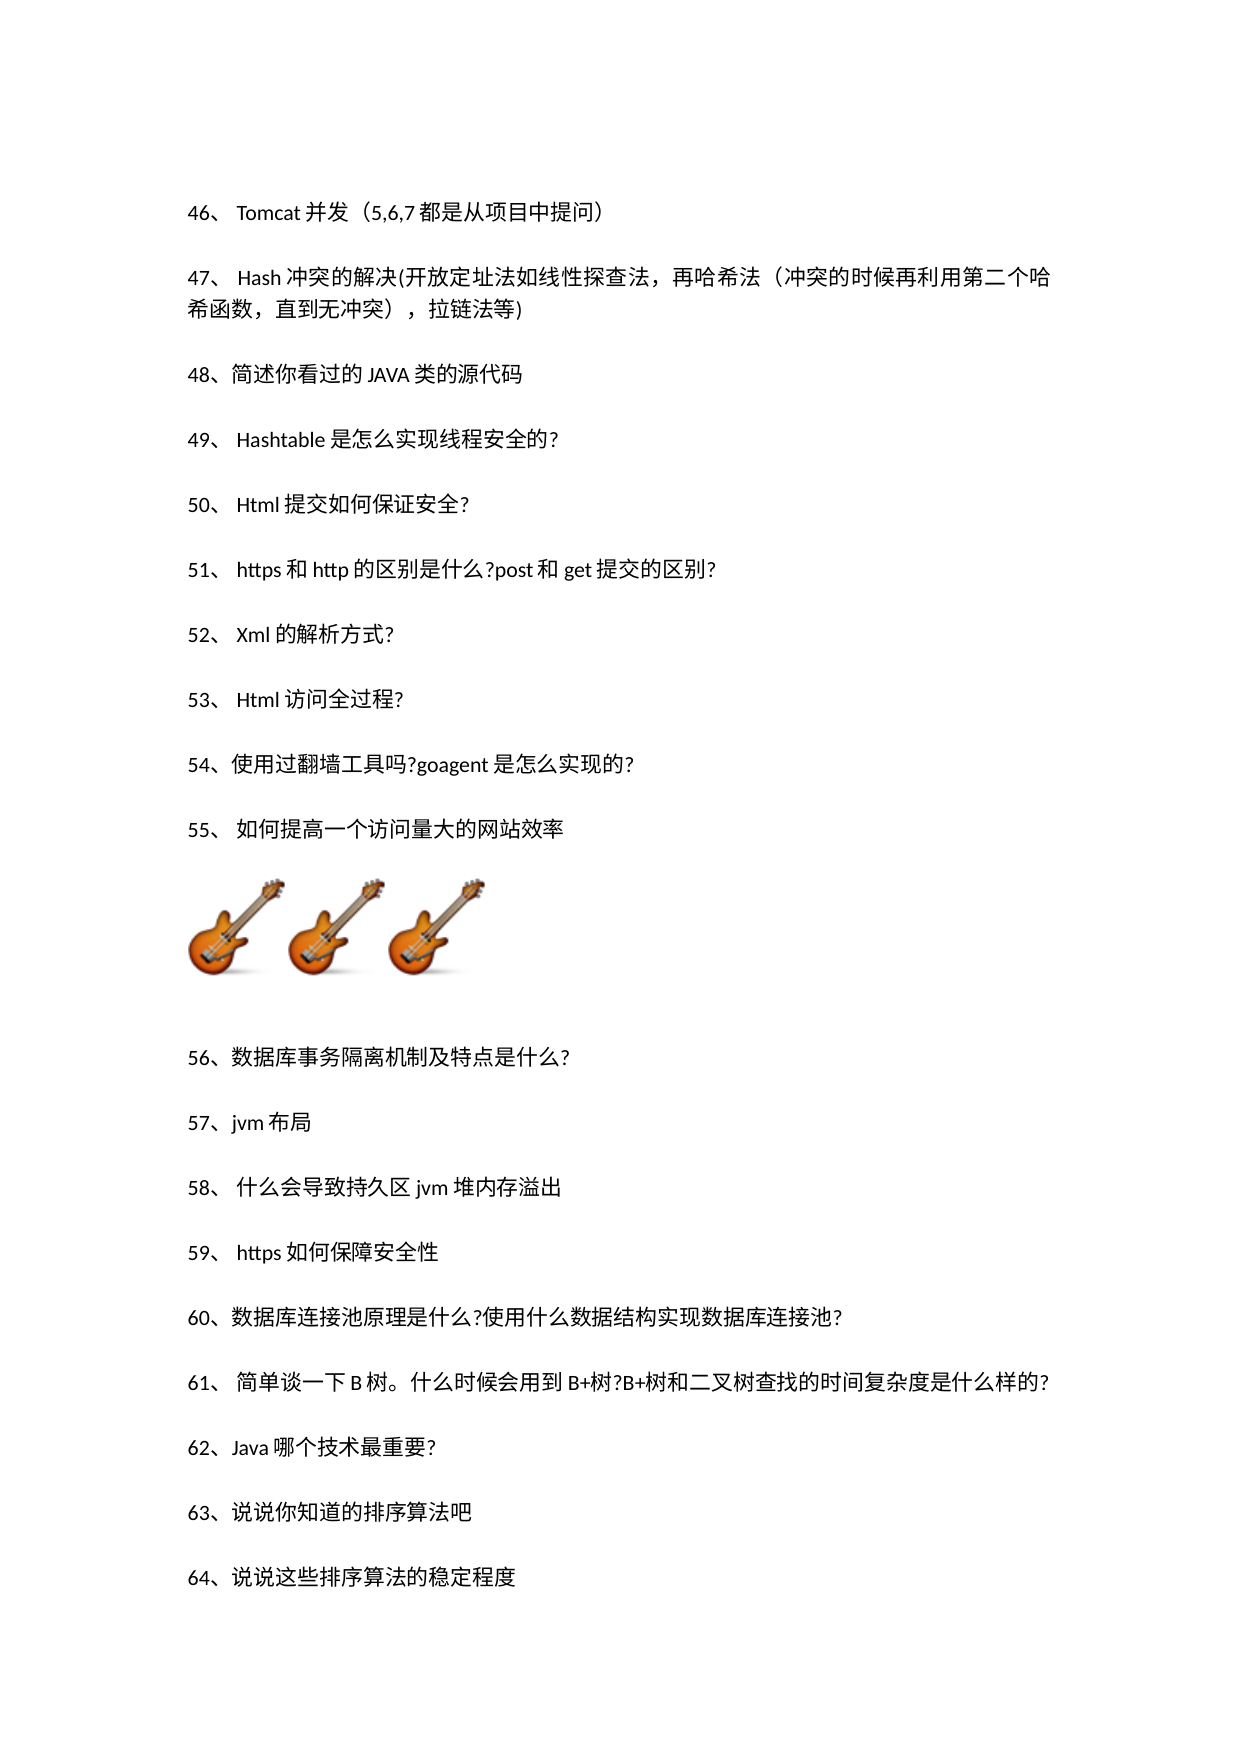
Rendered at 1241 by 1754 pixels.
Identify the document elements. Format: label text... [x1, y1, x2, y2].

text 61、 简单谈一下B树。什么时候会用到B+树?B+树和二叉树查找的时间复杂度是什么样的? [187, 1364, 1053, 1397]
text 53、 Html访问全过程? [187, 682, 1053, 714]
text 60、数据库连接池原理是什么?使用什么数据结构实现数据库连接池? [187, 1299, 1053, 1332]
text 56、数据库事务隔离机制及特点是什么? [187, 1039, 1053, 1072]
text 59、 https如何保障安全性 [187, 1234, 1053, 1267]
text 55、 如何提高一个访问量大的网站效率 [187, 812, 1053, 844]
picture [187, 877, 488, 977]
text 48、简述你看过的JAVA类的源代码 [187, 357, 1053, 389]
text 52、 Xml的解析方式? [187, 617, 1053, 649]
text 57、jvm布局 [187, 1104, 1053, 1137]
text 63、说说你知道的排序算法吧 [187, 1494, 1053, 1527]
text 64、说说这些排序算法的稳定程度 [187, 1559, 1053, 1592]
text 62、Java哪个技术最重要? [187, 1429, 1053, 1462]
text 47、 Hash冲突的解决(开放定址法如线性探查法，再哈希法（冲突的时候再利用第二个哈希函数，直到无冲突），拉链法等) [187, 259, 1053, 324]
text 54、使用过翻墙工具吗?goagent是怎么实现的? [187, 747, 1053, 779]
text 49、 Hashtable是怎么实现线程安全的? [187, 422, 1053, 454]
text 51、 https和http的区别是什么?post和get提交的区别? [187, 552, 1053, 584]
text 50、 Html提交如何保证安全? [187, 487, 1053, 519]
text 46、 Tomcat并发（5,6,7都是从项目中提问） [187, 194, 1053, 227]
text 58、 什么会导致持久区jvm堆内存溢出 [187, 1169, 1053, 1202]
